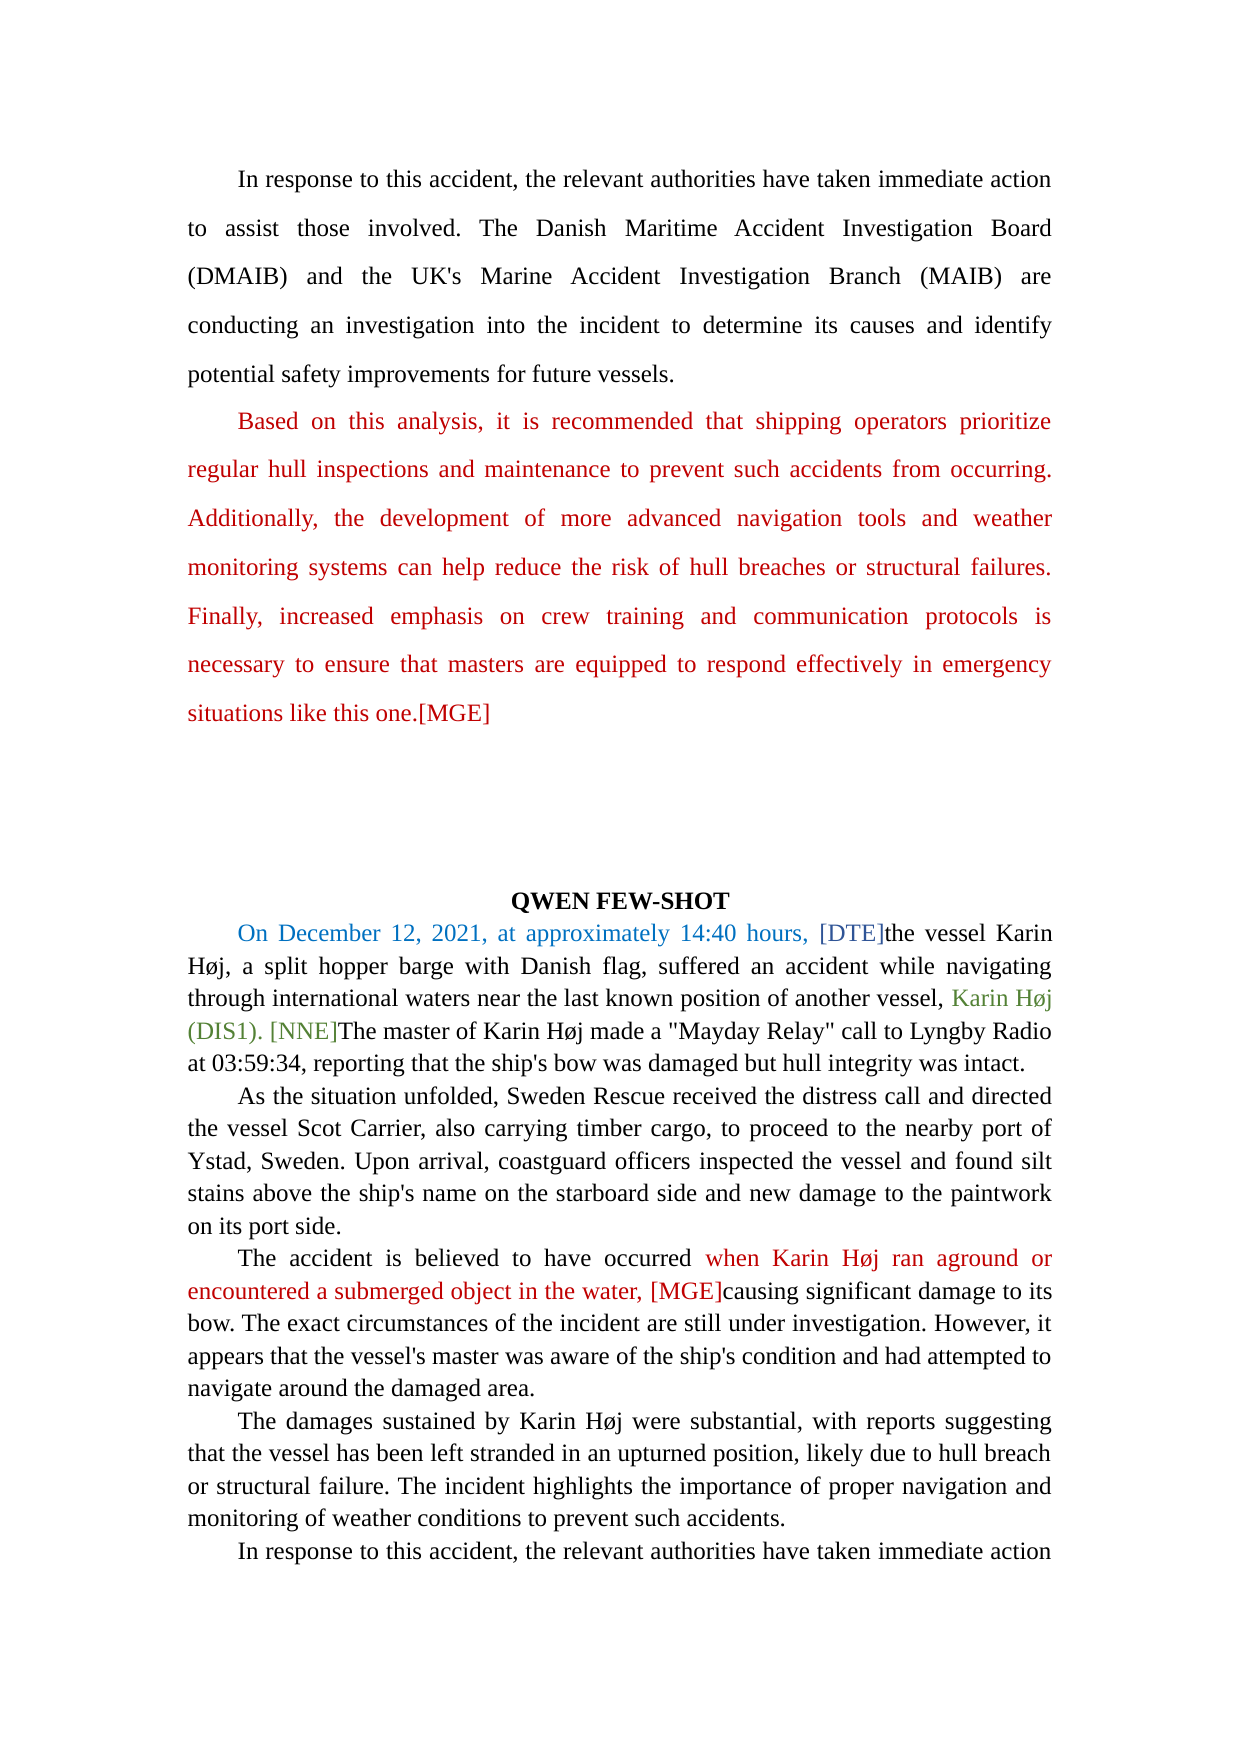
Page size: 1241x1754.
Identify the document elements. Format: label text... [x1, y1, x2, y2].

text The damages sustained by Karin Høj were substantial, with reports suggesting that the vessel has been left stranded in an upturned position, likely due to hull breach or structural failure. The incident highlights the importance of proper navigation and monitoring of weather conditions to prevent such accidents. [187, 1404, 1053, 1534]
text The accident is believed to have occurred when Karin Høj ran aground or encountered a submerged object in the water, [MGE]causing significant damage to its bow. The exact circumstances of the incident are still under investigation. However, it appears that the vessel's master was aware of the ship's condition and had attempted to navigate around the damaged area. [187, 1241, 1053, 1404]
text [187, 1534, 1053, 1566]
text QWEN FEW-SHOT [187, 884, 1053, 916]
text As the situation unfolded, Sweden Rescue received the distress call and directed the vessel Scot Carrier, also carrying timber cargo, to proceed to the nearby port of Ystad, Sweden. Upon arrival, coastguard officers inspected the vessel and found silt stains above the ship's name on the starboard side and new damage to the paintwork on its port side. [187, 1079, 1053, 1241]
text On December 12, 2021, at approximately 14:40 hours, [DTE]the vessel Karin Høj, a split hopper barge with Danish flag, suffered an accident while navigating through international waters near the last known position of another vessel, Karin Høj (DIS1). [NNE]The master of Karin Høj made a "Mayday Relay" call to Lyngby Radio at 03:59:34, reporting that the ship's bow was damaged but hull integrity was intact. [187, 916, 1053, 1079]
text Based on this analysis, it is recommended that shipping operators prioritize regular hull inspections and maintenance to prevent such accidents from occurring. Additionally, the development of more advanced navigation tools and weather monitoring systems can help reduce the risk of hull breaches or structural failures. Finally, increased emphasis on crew training and communication protocols is necessary to ensure that masters are equipped to respond effectively in emergency situations like this one.[MGE] [187, 404, 1053, 729]
